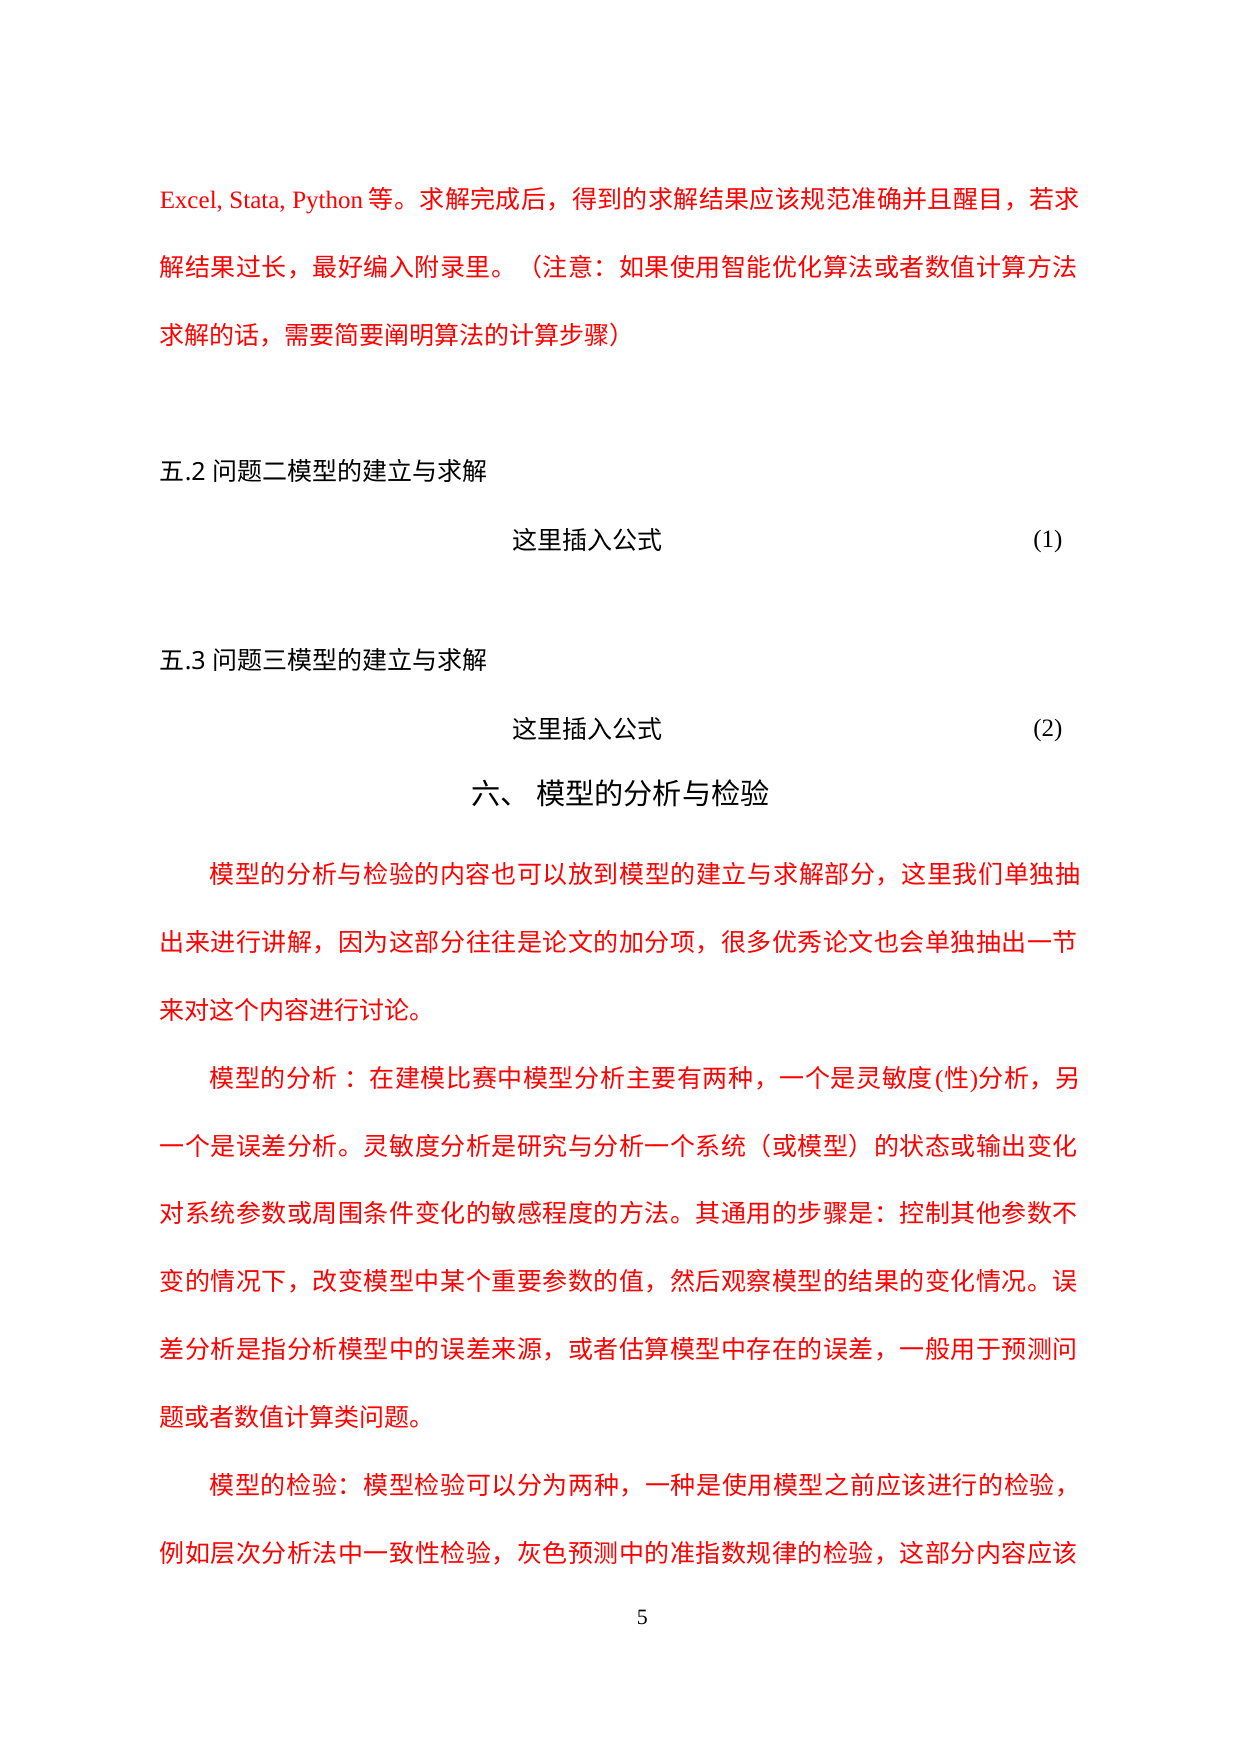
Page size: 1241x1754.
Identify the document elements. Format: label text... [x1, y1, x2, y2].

text 模型的分析 ：在建模比赛中模型分析主要有两种，一个是灵敏度(性)分析，另一个是误差分析。灵敏度分析是研究与分析一个系统（或模型）的状态或输出变化对系统参数或周围条件变化的敏感程度的方法。其通用的步骤是：控制其他参数不变的情况下，改变模型中某个重要参数的值，然后观察模型的结果的变化情况。误差分析是指分析模型中的误差来源，或者估算模型中存在的误差，一般用于预测问题或者数值计算类问题。 [159, 1042, 1081, 1450]
subtitle 模型的分析与检验 [159, 758, 1081, 826]
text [159, 1450, 1081, 1586]
table_header () [1015, 520, 1080, 557]
table_header () [1015, 709, 1080, 746]
subtitle 问题三模型的建立与求解 [159, 624, 1081, 692]
subtitle 问题二模型的建立与求解 [159, 435, 1081, 503]
table_header 这里插入公式 [160, 520, 1015, 557]
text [159, 164, 1081, 367]
table_header 这里插入公式 [160, 709, 1015, 746]
text 模型的分析与检验的内容也可以放到模型的建立与求解部分，这里我们单独抽出来进行讲解，因为这部分往往是论文的加分项，很多优秀论文也会单独抽出一节来对这个内容进行讨论。 [159, 838, 1081, 1042]
